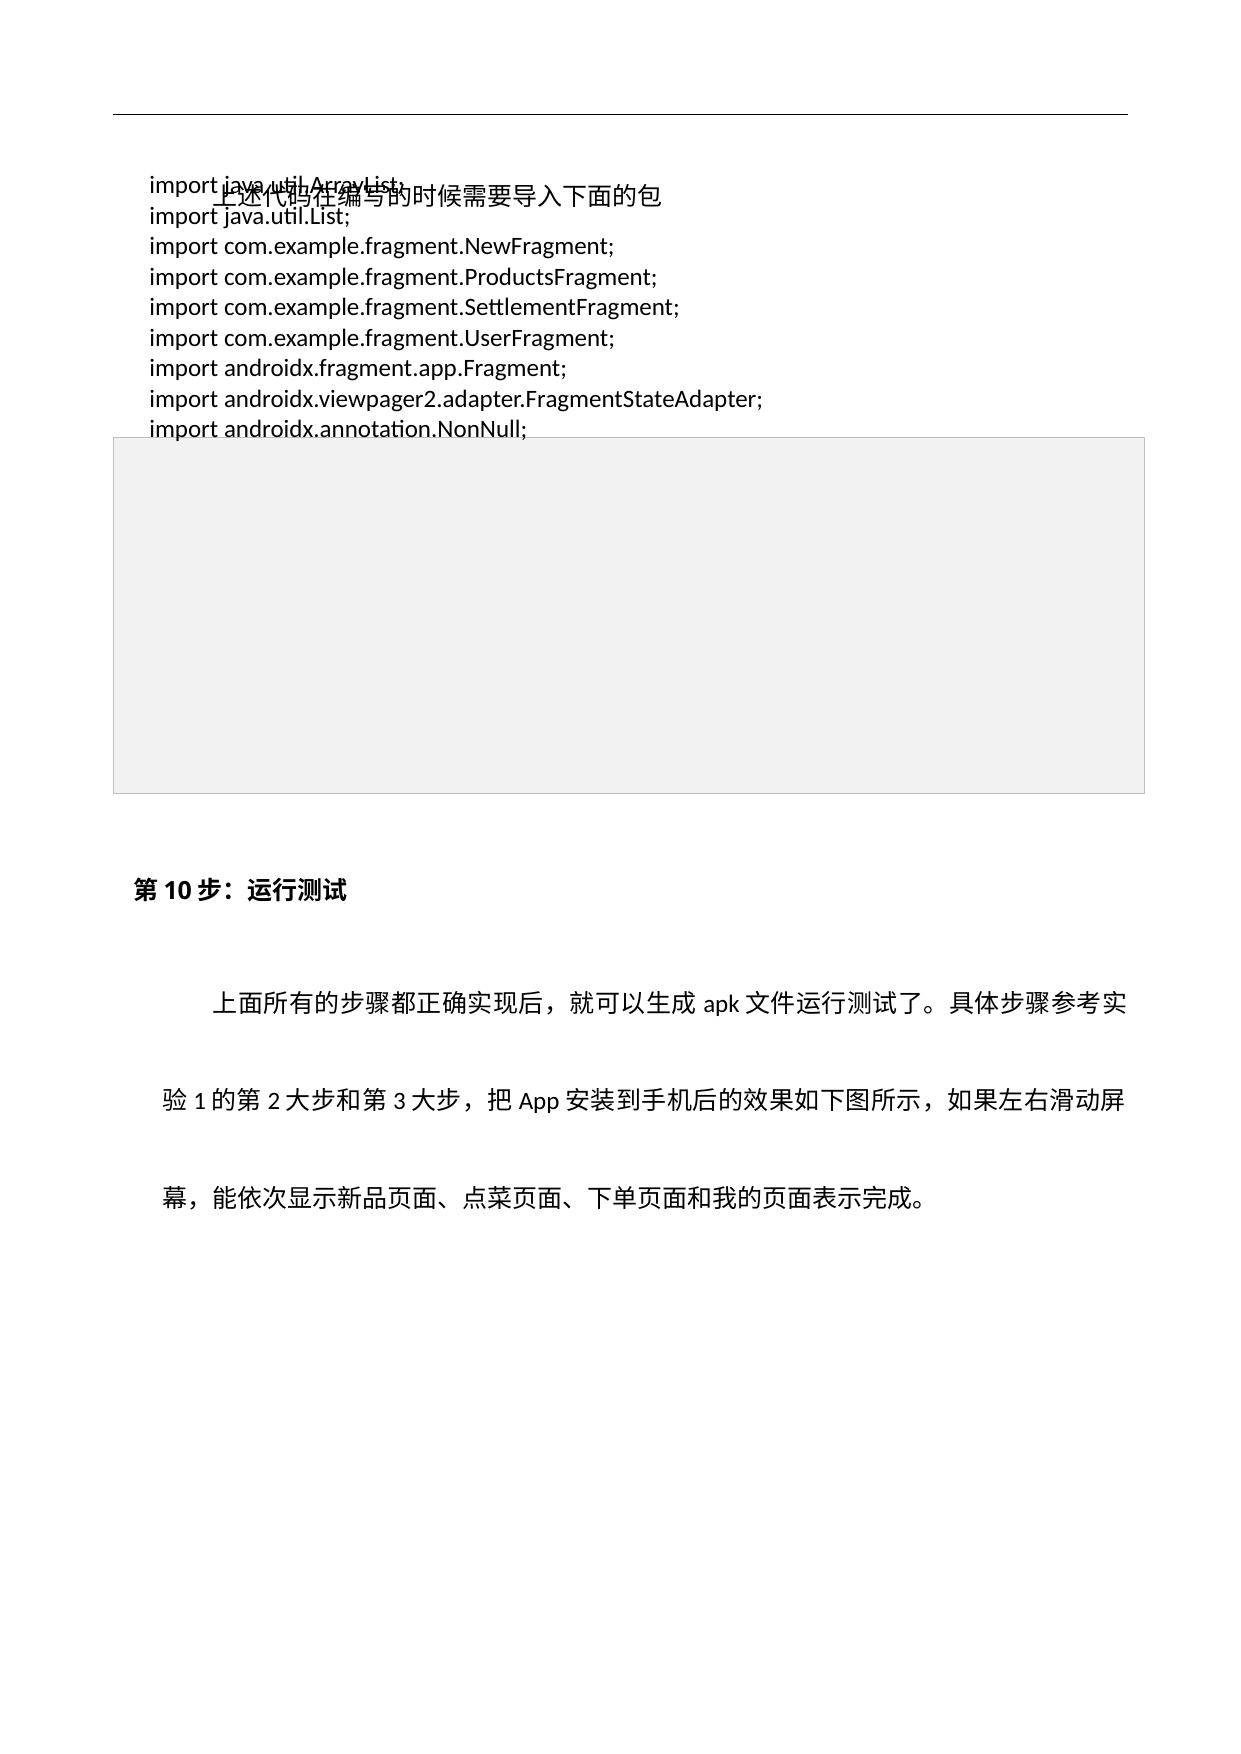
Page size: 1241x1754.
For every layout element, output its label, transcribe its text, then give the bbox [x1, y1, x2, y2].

text 上面所有的步骤都正确实现后，就可以生成apk文件运行测试了。具体步骤参考实验1的第2大步和第3大步，把App安装到手机后的效果如下图所示，如果左右滑动屏幕，能依次显示新品页面、点菜页面、下单页面和我的页面表示完成。 [162, 969, 1128, 1229]
subtitle 第10步：运行测试 [112, 856, 1128, 921]
text 上述代码在编写的时候需要导入下面的包 [112, 162, 1128, 812]
